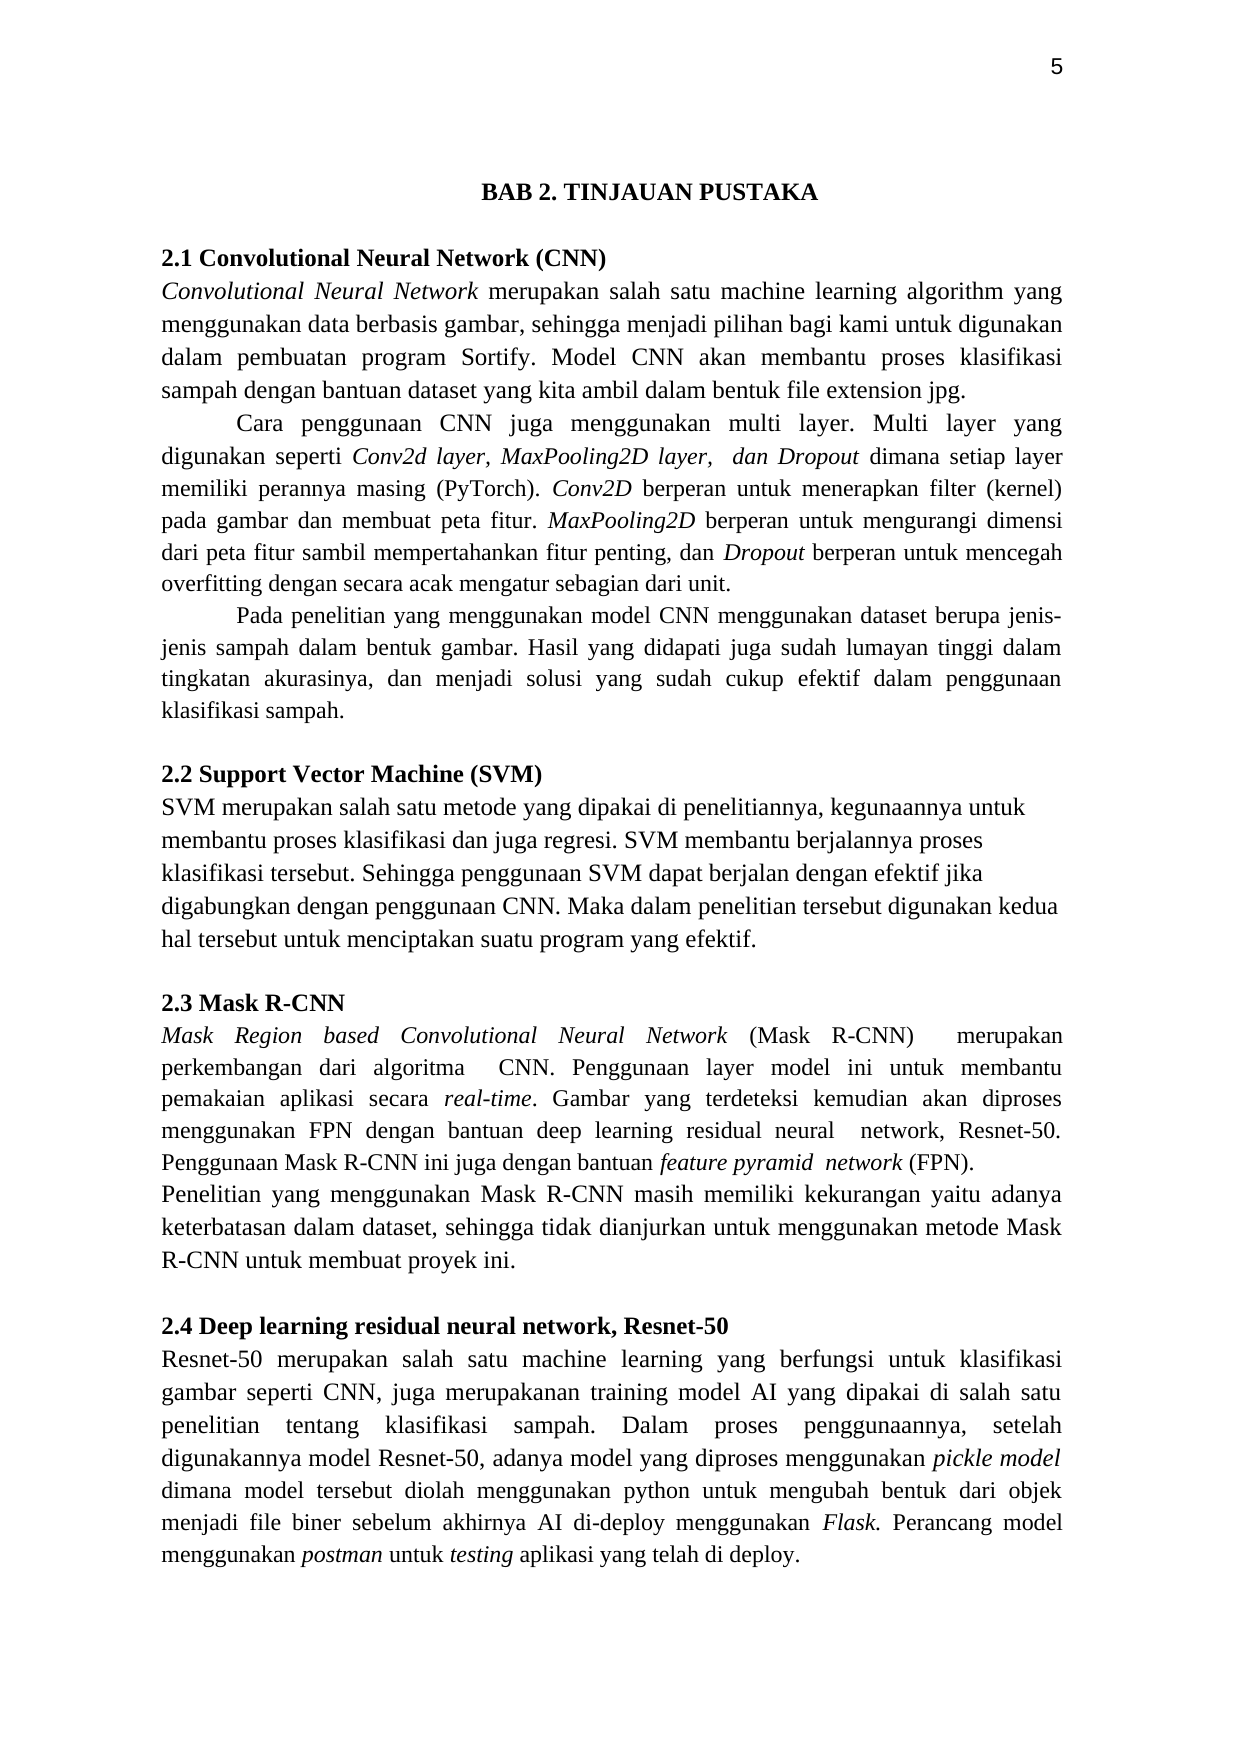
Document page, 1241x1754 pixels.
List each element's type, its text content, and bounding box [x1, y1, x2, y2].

text 2.3 Mask R-CNN [161, 988, 1063, 1017]
text Resnet-50 merupakan salah satu machine learning yang berfungsi untuk klasifikasi gambar seperti CNN, juga merupakanan training model AI yang dipakai di salah satu penelitian tentang klasifikasi sampah. Dalam proses penggunaannya, setelah digunakannya model Resnet-50, adanya model yang diproses menggunakan pickle model dimana model tersebut diolah menggunakan python untuk mengubah bentuk dari objek menjadi file biner sebelum akhirnya AI di-deploy menggunakan Flask. Perancang model menggunakan postman untuk testing aplikasi yang telah di deploy. [161, 1344, 1063, 1567]
text Convolutional Neural Network merupakan salah satu machine learning algorithm yang menggunakan data berbasis gambar, sehingga menjadi pilihan bagi kami untuk digunakan dalam pembuatan program Sortify. Model CNN akan membantu proses klasifikasi sampah dengan bantuan dataset yang kita ambil dalam bentuk file extension jpg. [161, 276, 1063, 404]
text 2.2 Support Vector Machine (SVM) [161, 759, 1063, 788]
text Cara penggunaan CNN juga menggunakan multi layer. Multi layer yang digunakan seperti Conv2d layer, MaxPooling2D layer, dan Dropout dimana setiap layer memiliki perannya masing (PyTorch). Conv2D berperan untuk menerapkan filter (kernel) pada gambar dan membuat peta fitur. MaxPooling2D berperan untuk mengurangi dimensi dari peta fitur sambil mempertahankan fitur penting, dan Dropout berperan untuk mencegah overfitting dengan secara acak mengatur sebagian dari unit. [161, 408, 1063, 597]
text Mask Region based Convolutional Neural Network (Mask R-CNN) merupakan perkembangan dari algoritma CNN. Penggunaan layer model ini untuk membantu pemakaian aplikasi secara real-time. Gambar yang terdeteksi kemudian akan diproses menggunakan FPN dengan bantuan deep learning residual neural network, Resnet-50. Penggunaan Mask R-CNN ini juga dengan bantuan feature pyramid network (FPN). [161, 1021, 1063, 1175]
text 2.1 Convolutional Neural Network (CNN) [161, 210, 1063, 272]
text Penelitian yang menggunakan Mask R-CNN masih memiliki kekurangan yaitu adanya keterbatasan dalam dataset, sehingga tidak dianjurkan untuk menggunakan metode Mask R-CNN untuk membuat proyek ini. [161, 1179, 1063, 1274]
text BAB 2. TINJAUAN PUSTAKA [236, 177, 1063, 206]
text 2.4 Deep learning residual neural network, Resnet-50 [161, 1311, 1063, 1340]
text SVM merupakan salah satu metode yang dipakai di penelitiannya, kegunaannya untuk membantu proses klasifikasi dan juga regresi. SVM membantu berjalannya proses klasifikasi tersebut. Sehingga penggunaan SVM dapat berjalan dengan efektif jika digabungkan dengan penggunaan CNN. Maka dalam penelitian tersebut digunakan kedua hal tersebut untuk menciptakan suatu program yang efektif. [161, 792, 1063, 953]
text Pada penelitian yang menggunakan model CNN menggunakan dataset berupa jenis-jenis sampah dalam bentuk gambar. Hasil yang didapati juga sudah lumayan tinggi dalam tingkatan akurasinya, dan menjadi solusi yang sudah cukup efektif dalam penggunaan klasifikasi sampah. [161, 601, 1063, 723]
